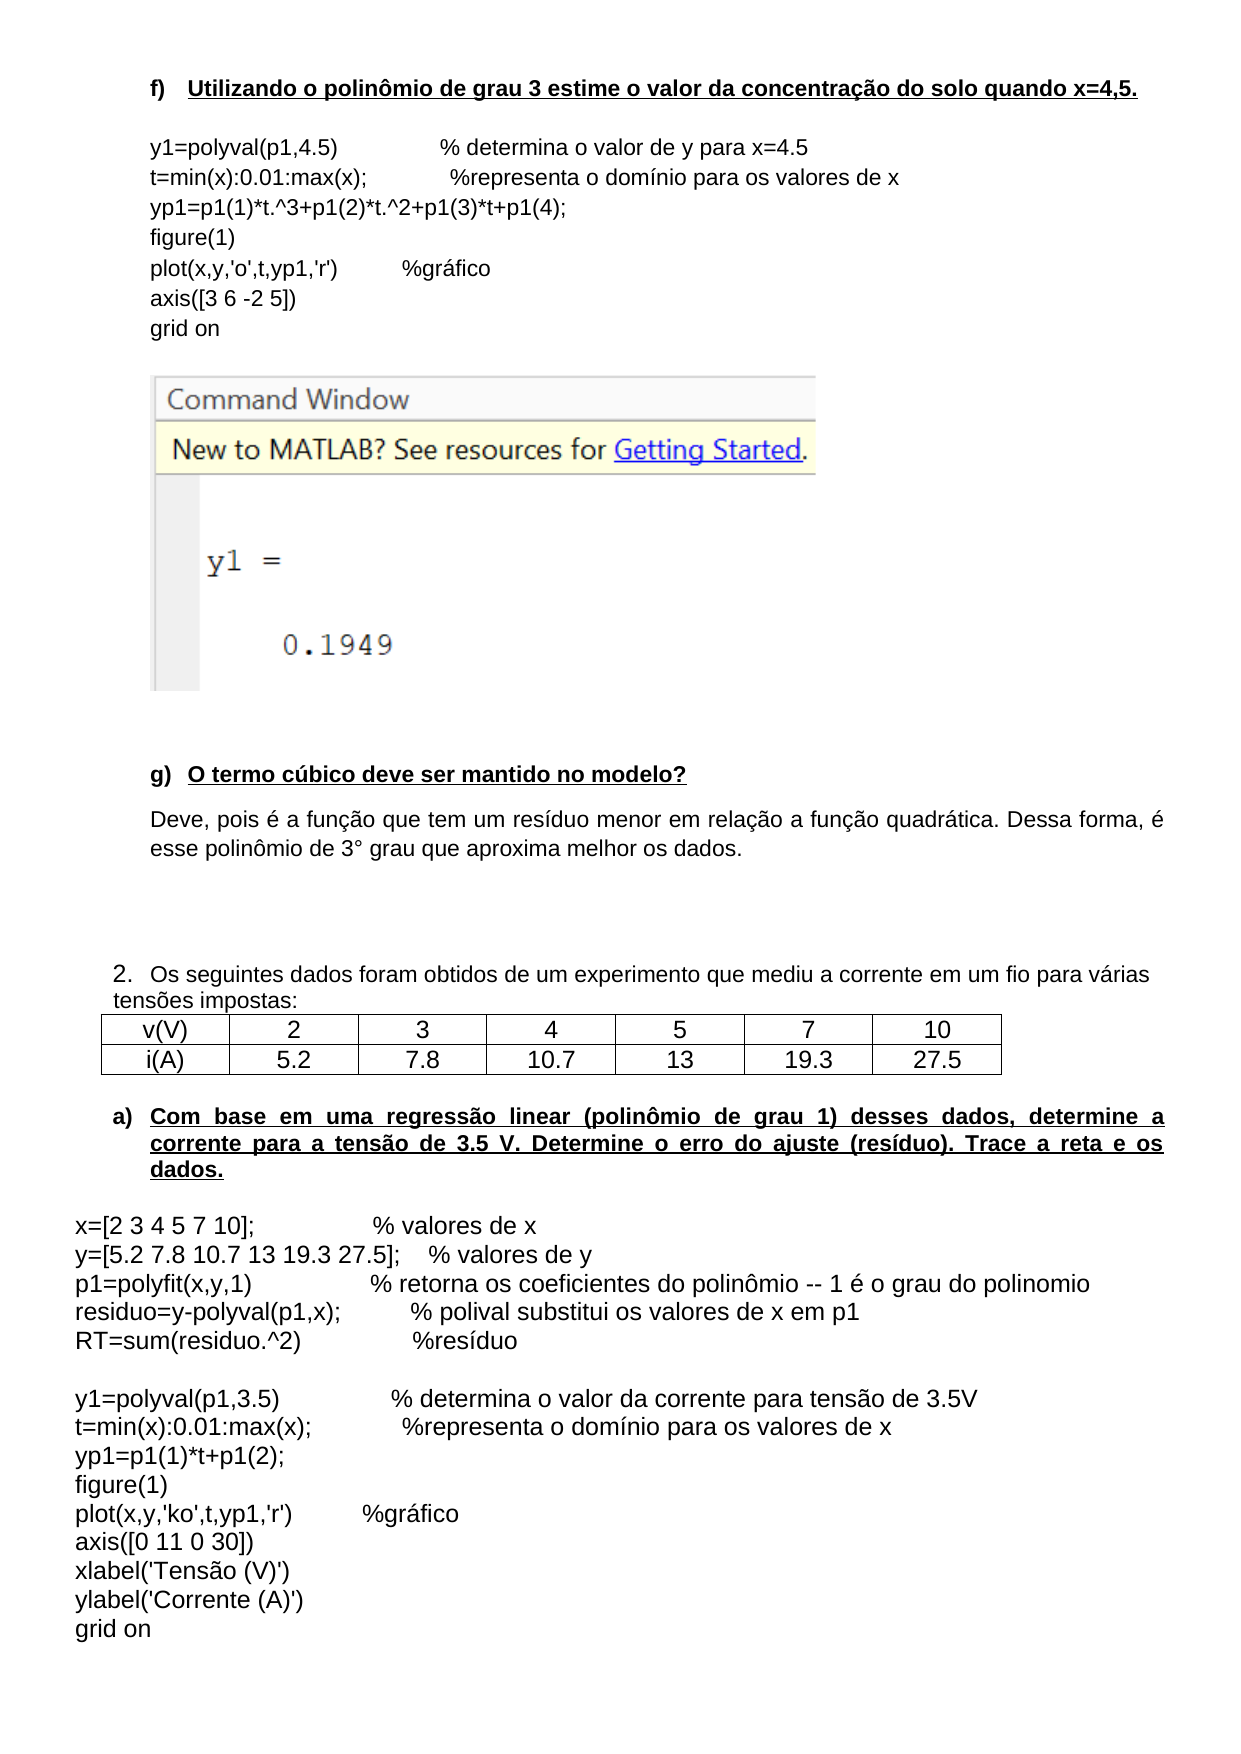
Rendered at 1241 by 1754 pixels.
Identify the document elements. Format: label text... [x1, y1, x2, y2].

table_header 10 [873, 1015, 1001, 1044]
text grid on [75, 1613, 1165, 1642]
text xlabel('Tensão (V)') [75, 1556, 1165, 1585]
table_header 2 [230, 1015, 358, 1044]
list O termo cúbico deve ser mantido no modelo? [150, 761, 1165, 787]
table_header 5 [616, 1015, 744, 1044]
text ylabel('Corrente (A)') [75, 1585, 1165, 1613]
text figure(1) [75, 1470, 1165, 1498]
table_cell i(A) [102, 1045, 229, 1073]
table_cell 7.8 [359, 1045, 486, 1073]
table_cell 27.5 [873, 1045, 1001, 1073]
text residuo=y-polyval(p1,x); % polival substitui os valores de x em p1 [75, 1297, 1165, 1326]
list figure(1) [150, 224, 1165, 251]
text yp1=p1(1)*t+p1(2); [75, 1441, 1165, 1470]
text y=[5.2 7.8 10.7 13 19.3 27.5]; % valores de y [75, 1240, 1165, 1268]
list plot(x,y,'o',t,yp1,'r') %gráfico [150, 254, 1165, 281]
text y1=polyval(p1,3.5) % determina o valor da corrente para tensão de 3.5V [75, 1383, 1165, 1412]
text t=min(x):0.01:max(x); %representa o domínio para os valores de x [75, 1412, 1165, 1441]
text plot(x,y,'ko',t,yp1,'r') %gráfico [75, 1498, 1165, 1527]
picture [150, 375, 816, 691]
table_header v(V) [102, 1015, 229, 1044]
text tensões impostas: [75, 987, 1165, 1014]
list Os seguintes dados foram obtidos de um experimento que mediu a corrente em um fio para várias [112, 959, 1165, 987]
table_cell 10.7 [487, 1045, 615, 1073]
text p1=polyfit(x,y,1) % retorna os coeficientes do polinômio -- 1 é o grau do polinomio [75, 1268, 1165, 1297]
list Com base em uma regressão linear (polinômio de grau 1) desses dados, determine a corrente para a tensão de 3.5 V. Determine o erro do ajuste (resíduo). Trace a reta e os dados. [112, 1103, 1165, 1182]
text axis([0 11 0 30]) [75, 1527, 1165, 1556]
text x=[2 3 4 5 7 10]; % valores de x [75, 1211, 1165, 1240]
list axis([3 6 -2 5]) [150, 285, 1165, 311]
text Deve, pois é a função que tem um resíduo menor em relação a função quadrática. Dessa forma, é esse polinômio de 3° grau que aproxima melhor os dados. [150, 806, 1165, 861]
list y1=polyval(p1,4.5) % determina o valor de y para x=4.5 [150, 134, 1165, 160]
list yp1=p1(1)*t.^3+p1(2)*t.^2+p1(3)*t+p1(4); [150, 194, 1165, 220]
list grid on [150, 315, 1165, 341]
text RT=sum(residuo.^2) %resíduo [75, 1326, 1165, 1355]
table_cell 19.3 [745, 1045, 872, 1073]
table_header 4 [487, 1015, 615, 1044]
table_cell 13 [616, 1045, 744, 1073]
table_header 3 [359, 1015, 486, 1044]
table_header 7 [745, 1015, 872, 1044]
list Utilizando o polinômio de grau 3 estime o valor da concentração do solo quando x=4,5. [150, 75, 1165, 101]
table_cell 5.2 [230, 1045, 358, 1073]
list t=min(x):0.01:max(x); %representa o domínio para os valores de x [150, 164, 1165, 190]
